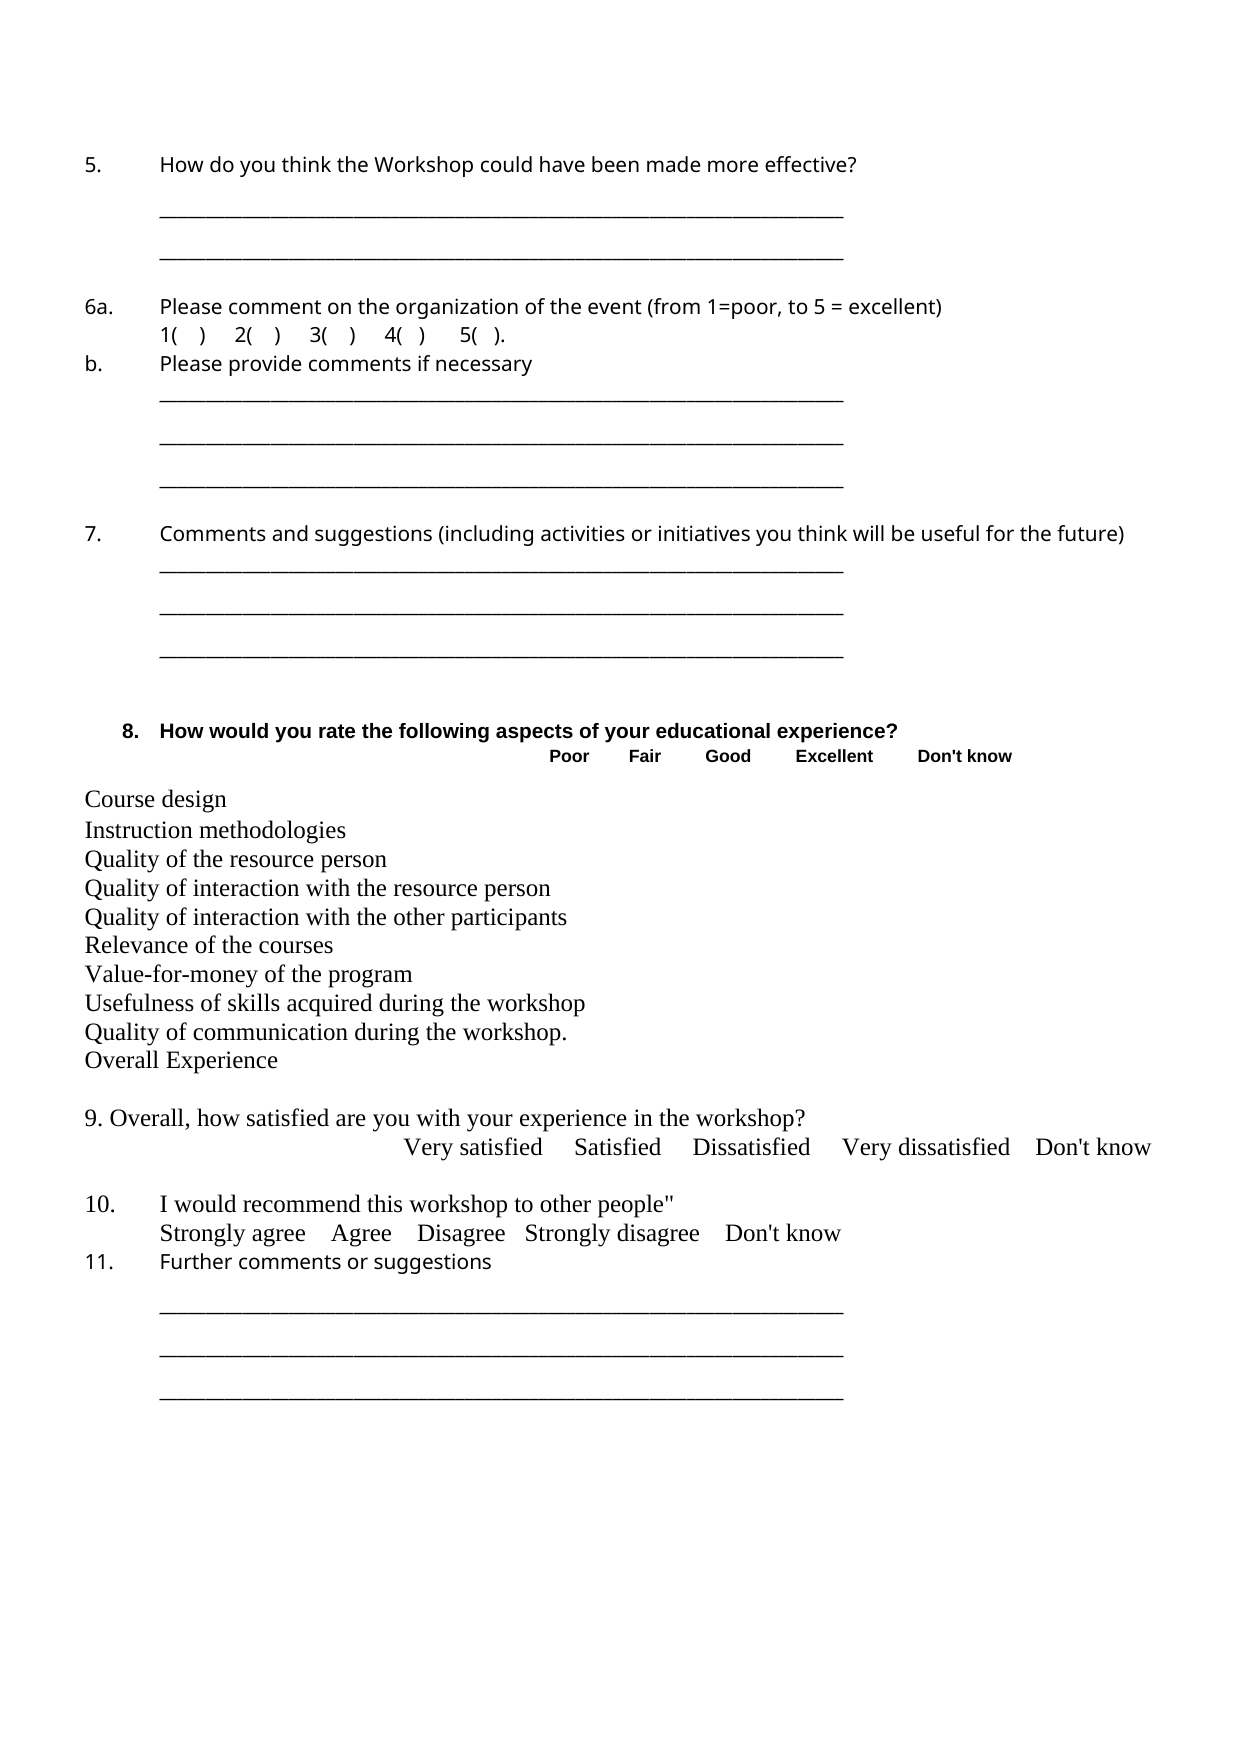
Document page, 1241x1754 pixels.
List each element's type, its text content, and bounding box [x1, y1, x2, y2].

text 9. Overall, how satisfied are you with your experience in the workshop? [84, 1103, 1162, 1132]
list How would you rate the following aspects of your educational experience? [122, 718, 1162, 742]
text __________________________________________________________________________ [84, 591, 1162, 619]
text 7. Comments and suggestions (including activities or initiatives you think will be useful for the future) [84, 519, 1162, 548]
text Course design [84, 784, 1162, 813]
text __________________________________________________________________________ [84, 1289, 1162, 1318]
text Quality of interaction with the resource person [84, 873, 1162, 902]
text Quality of communication during the workshop. [84, 1017, 1162, 1046]
text 5. How do you think the Workshop could have been made more effective? [84, 150, 1162, 178]
text Quality of the resource person [84, 844, 1162, 873]
text __________________________________________________________________________ [84, 633, 1162, 662]
text __________________________________________________________________________ [84, 548, 1162, 576]
text Usefulness of skills acquired during the workshop [84, 988, 1162, 1017]
list Poor Fair Good Excellent Don't know [534, 746, 1162, 766]
text Relevance of the courses [84, 931, 1162, 959]
text Very satisfied Satisfied Dissatisfied Very dissatisfied Don't know [309, 1132, 1162, 1161]
list I would recommend this workshop to other people" Strongly agree Agree Disagree Strongly disagree Don't know [84, 1189, 1162, 1247]
list __________________________________________________________________________ [159, 1375, 1162, 1403]
text Quality of interaction with the other participants [84, 902, 1162, 931]
text __________________________________________________________________________ [84, 377, 1162, 406]
text Overall Experience [84, 1046, 1162, 1074]
text __________________________________________________________________________ [84, 1332, 1162, 1361]
text __________________________________________________________________________ [84, 193, 1162, 221]
text __________________________________________________________________________ [84, 235, 1162, 264]
text __________________________________________________________________________ [84, 463, 1162, 491]
text 6a. Please comment on the organization of the event (from 1=poor, to 5 = excellent) [84, 292, 1162, 321]
list Further comments or suggestions [84, 1247, 1162, 1275]
text __________________________________________________________________________ [84, 420, 1162, 448]
text Instruction methodologies [84, 816, 1162, 844]
text b. Please provide comments if necessary [84, 349, 1162, 377]
text 1( ) 2( ) 3( ) 4( ) 5( ). [84, 321, 1162, 349]
text Value-for-money of the program [84, 959, 1162, 988]
